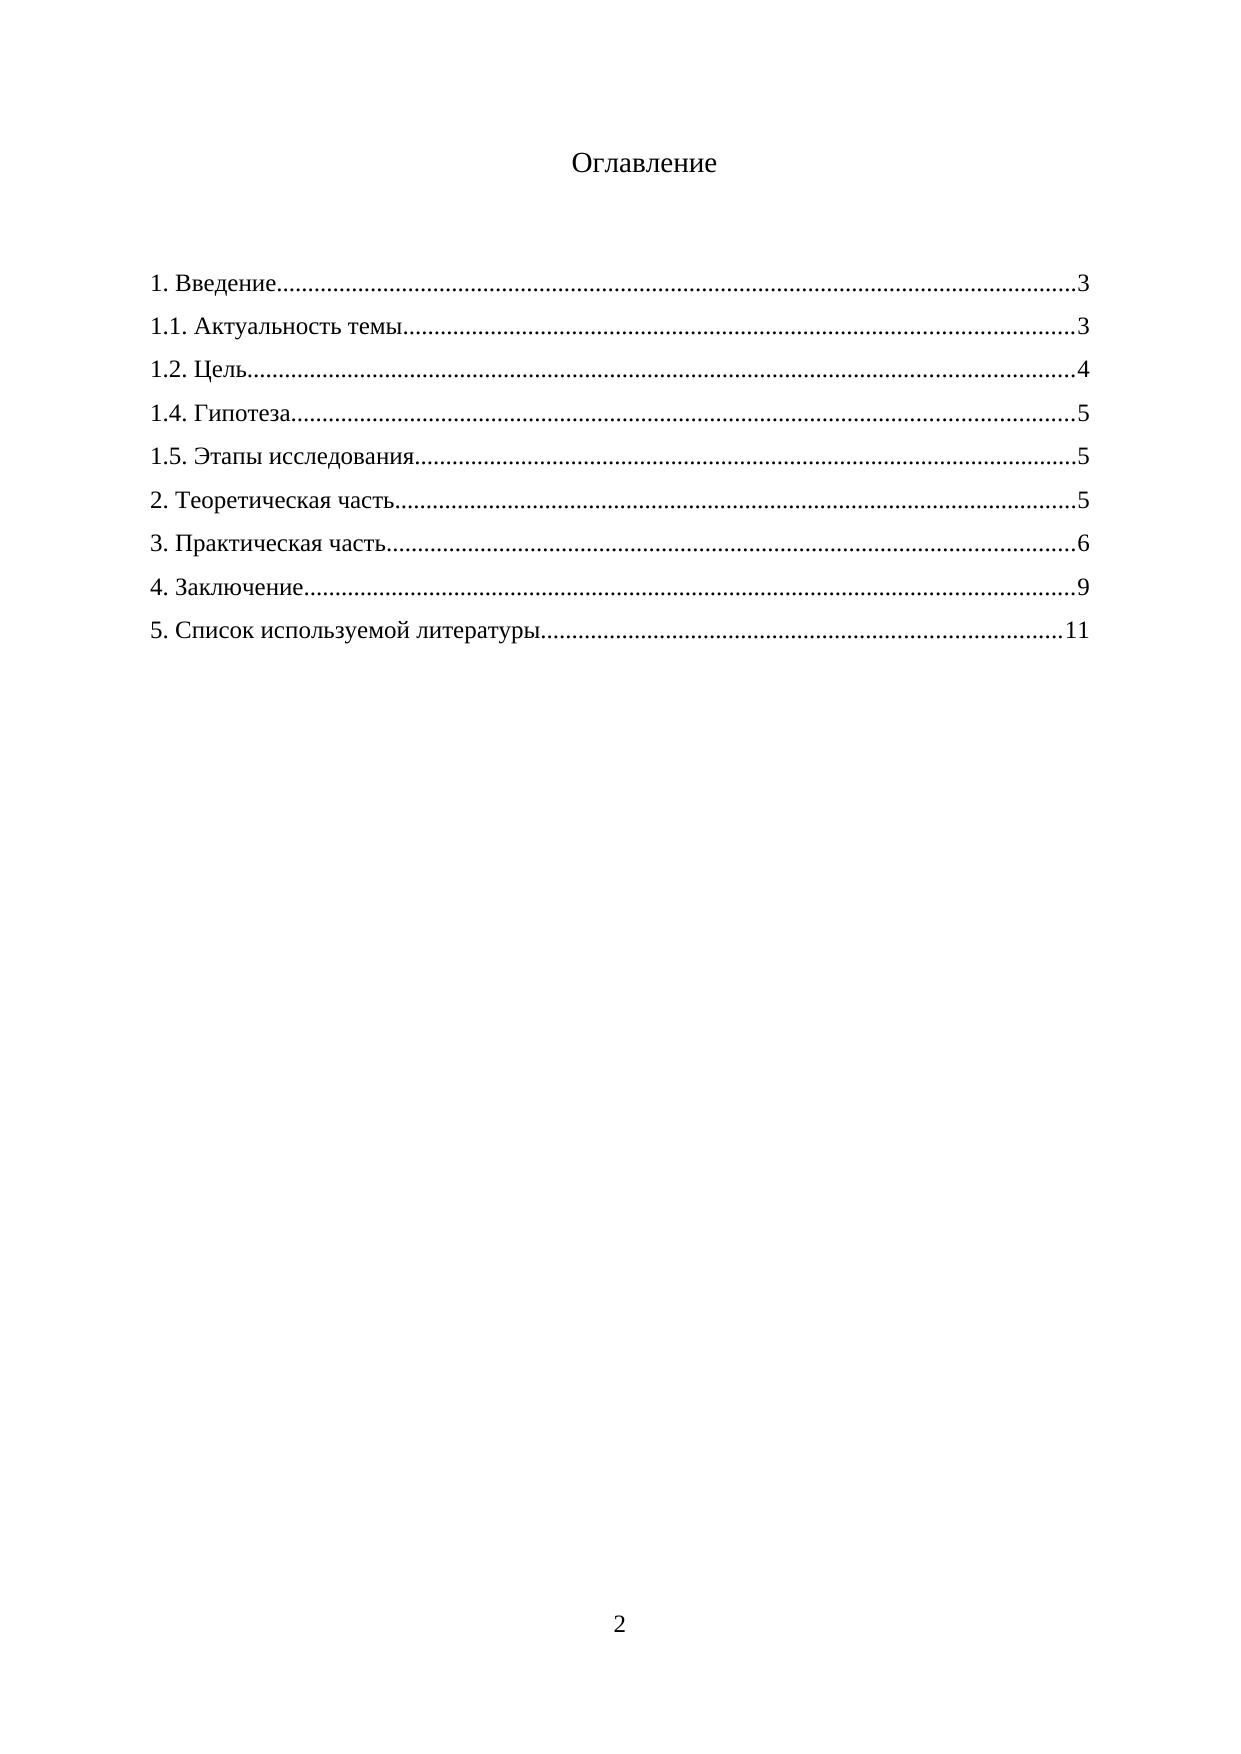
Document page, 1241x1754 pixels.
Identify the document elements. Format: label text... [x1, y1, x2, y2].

text Оглавление [61, 145, 1198, 179]
